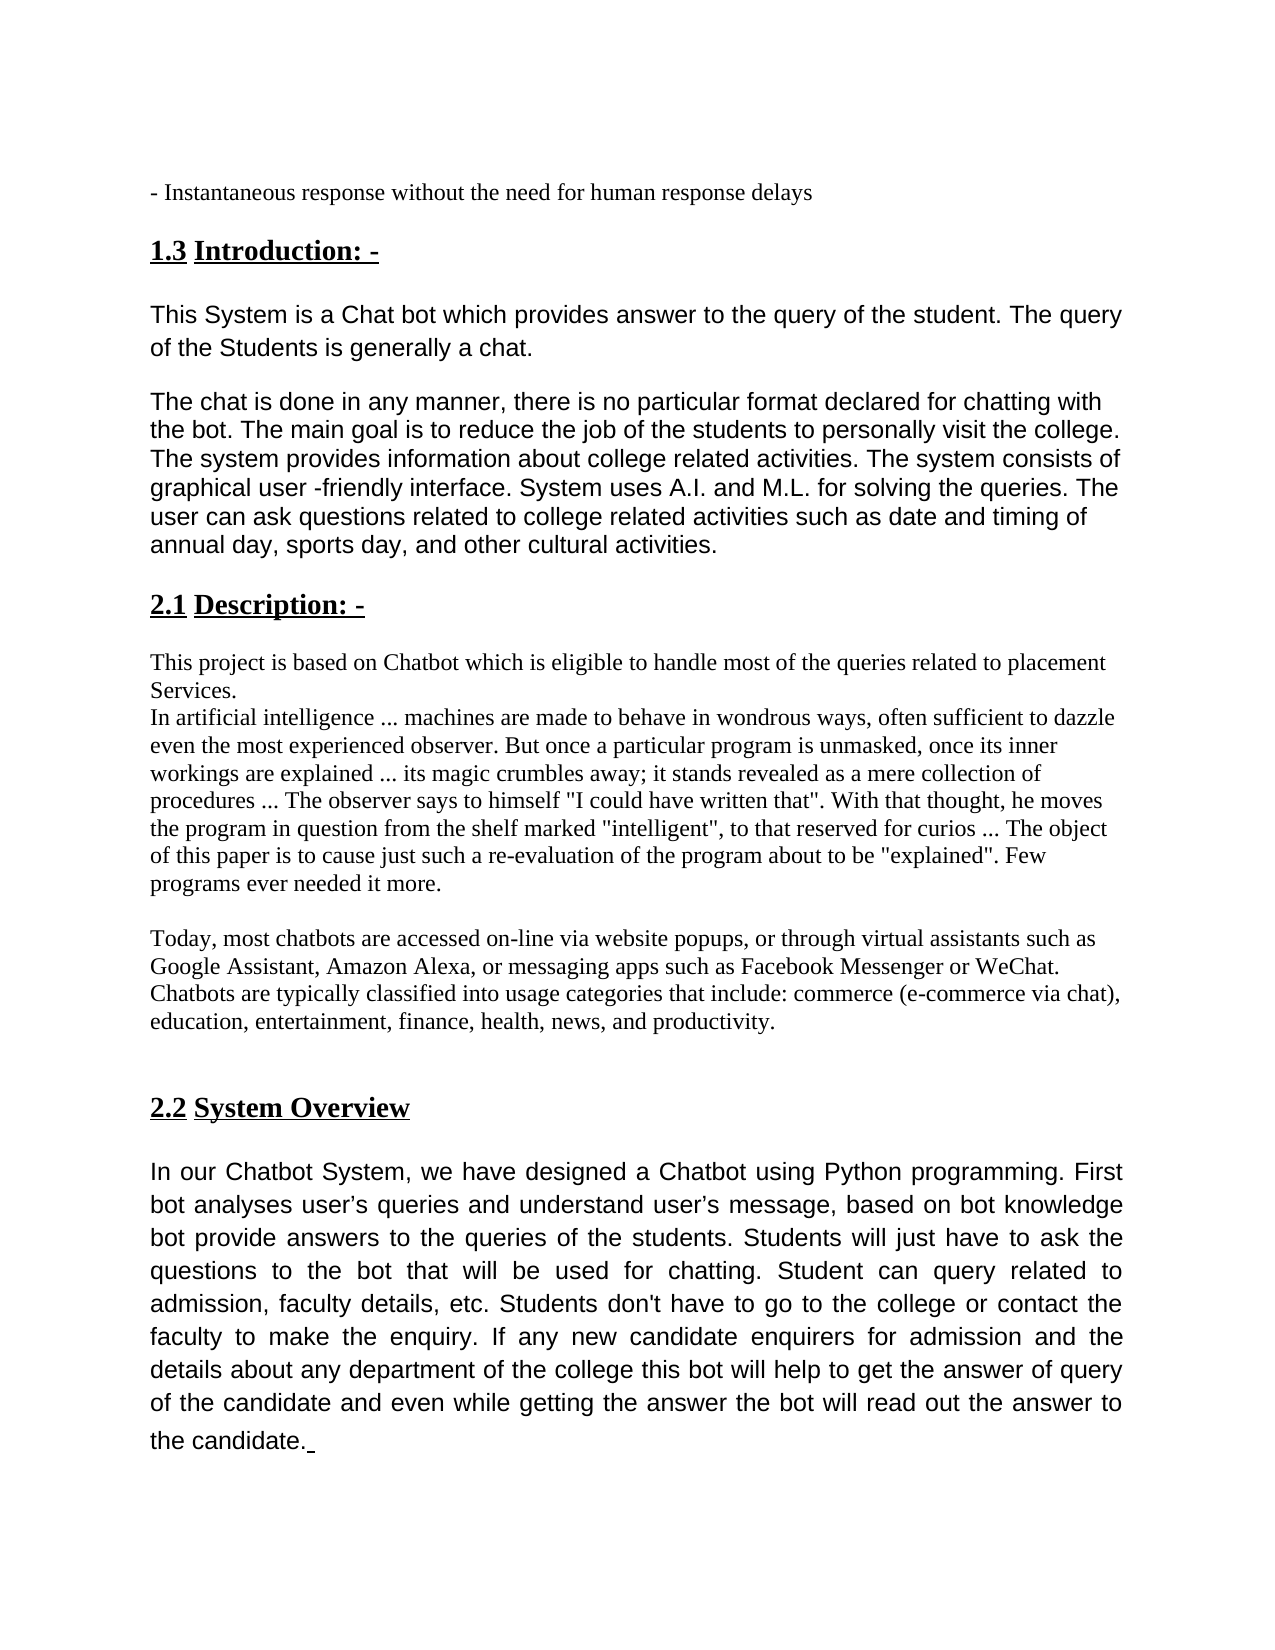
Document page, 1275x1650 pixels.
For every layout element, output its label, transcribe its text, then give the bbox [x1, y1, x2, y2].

text The chat is done in any manner, there is no particular format declared for chatting with the bot. The main goal is to reduce the job of the students to personally visit the college. The system provides information about college related activities. The system consists of graphical user -friendly interface. System uses A.I. and M.L. for solving the queries. The user can ask questions related to college related activities such as date and timing of annual day, sports day, and other cultural activities. [150, 387, 1125, 559]
text This project is based on Chatbot which is eligible to handle most of the queries related to placement Services. [150, 648, 1125, 703]
text In our Chatbot System, we have designed a Chatbot using Python programming. First bot analyses user’s queries and understand user’s message, based on bot knowledge bot provide answers to the queries of the students. Students will just have to ask the questions to the bot that will be used for chatting. Student can query related to admission, faculty details, etc. Students don't have to go to the college or contact the faculty to make the enquiry. If any new candidate enquirers for admission and the details about any department of the college this bot will help to get the answer of query of the candidate and even while getting the answer the bot will read out the answer to the candidate. [150, 1157, 1125, 1455]
text - Instantaneous response without the need for human response delays [150, 178, 1125, 205]
text 1.3 Introduction: - [150, 233, 1125, 266]
text 2.2 System Overview [150, 1090, 1125, 1123]
text This System is a Chat bot which provides answer to the query of the student. The query of the Students is generally a chat. [150, 300, 1125, 362]
text Today, most chatbots are accessed on-line via website popups, or through virtual assistants such as Google Assistant, Amazon Alexa, or messaging apps such as Facebook Messenger or WeChat. Chatbots are typically classified into usage categories that include: commerce (e-commerce via chat), education, entertainment, finance, health, news, and productivity. [150, 924, 1125, 1034]
text In artificial intelligence ... machines are made to behave in wondrous ways, often sufficient to dazzle even the most experienced observer. But once a particular program is unmasked, once its inner workings are explained ... its magic crumbles away; it stands revealed as a mere collection of procedures ... The observer says to himself "I could have written that". With that thought, he moves the program in question from the shelf marked "intelligent", to that reserved for curios ... The object of this paper is to cause just such a re-evaluation of the program about to be "explained". Few programs ever needed it more. [150, 703, 1125, 897]
text 2.1 Description: - [150, 587, 1125, 621]
